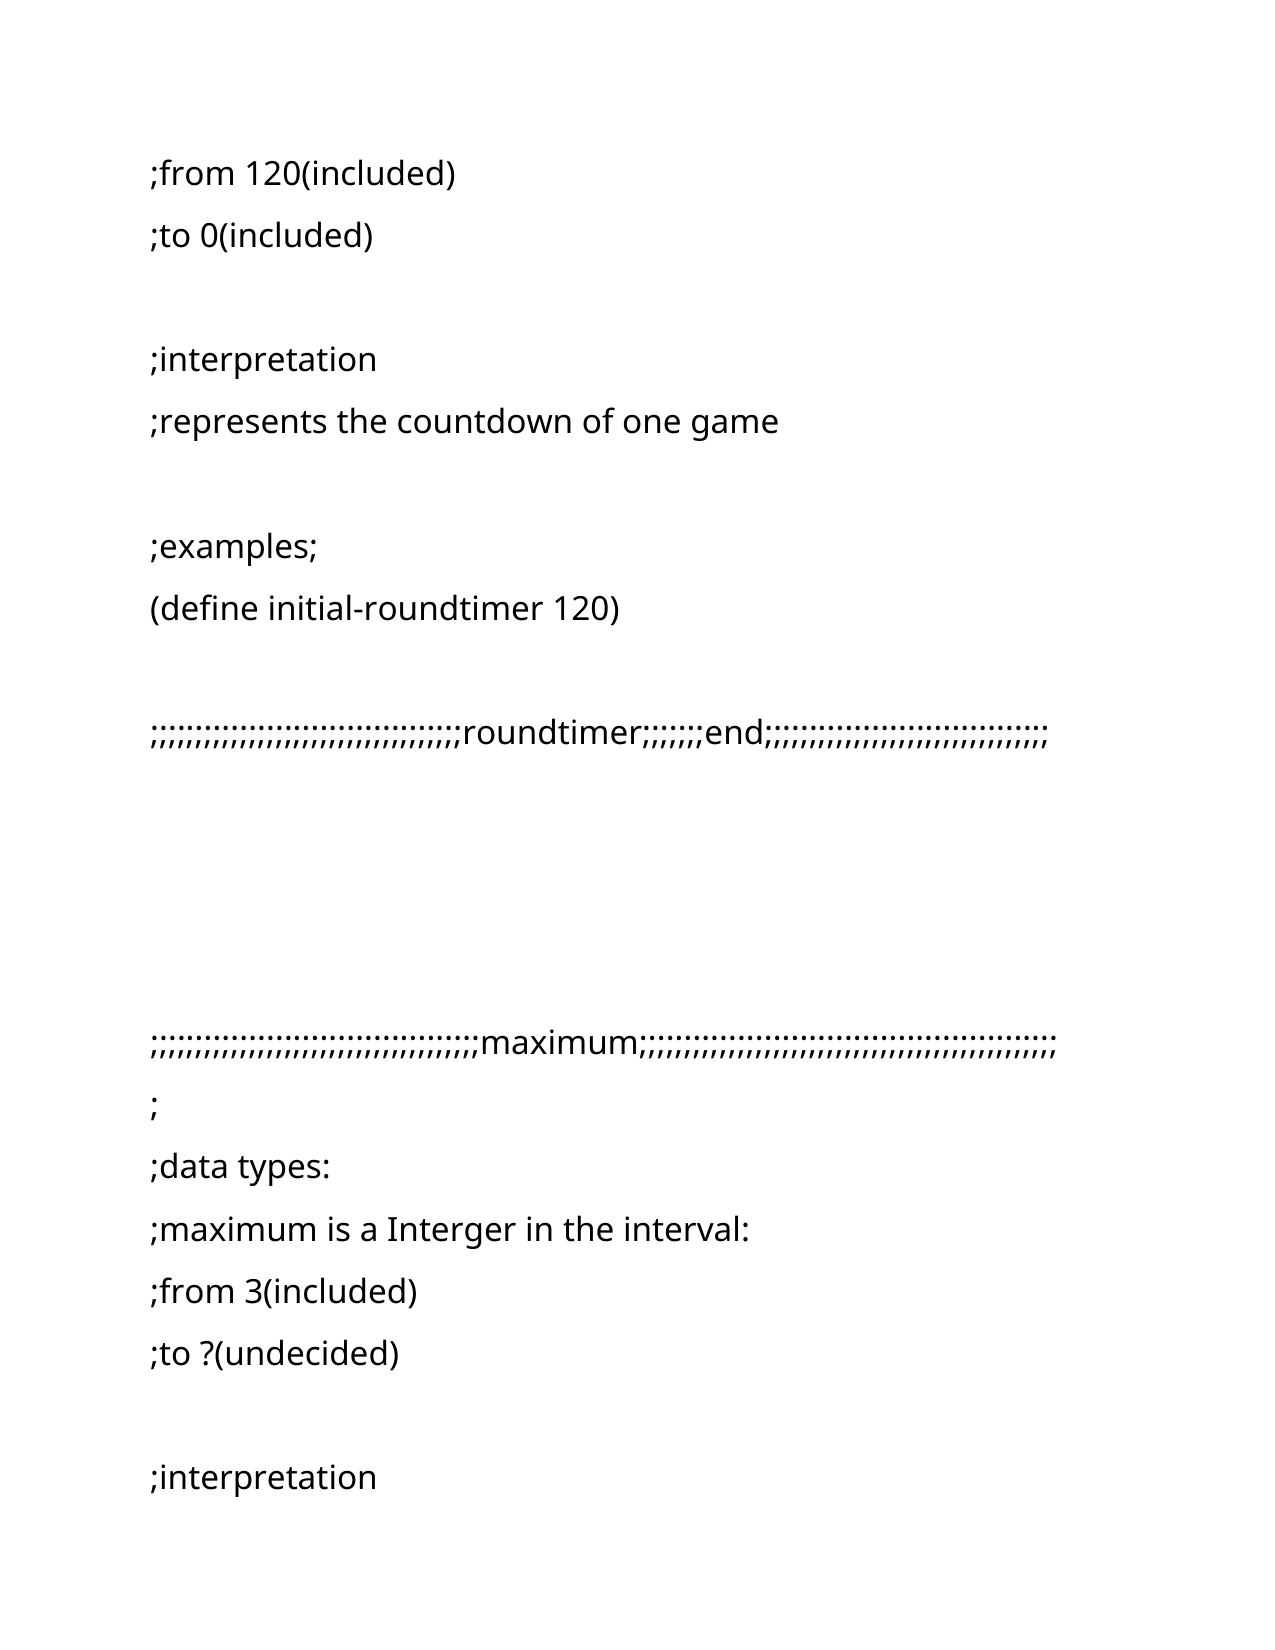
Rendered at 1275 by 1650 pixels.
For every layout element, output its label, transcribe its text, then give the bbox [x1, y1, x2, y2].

text ;from 120(included) [150, 150, 1125, 195]
text ;;;;;;;;;;;;;;;;;;;;;;;;;;;;;;;;;;;;;maximum;;;;;;;;;;;;;;;;;;;;;;;;;;;;;;;;;;;;;;;;;;;;;;; [150, 1019, 1125, 1064]
text (define initial-roundtimer 120) [150, 584, 1125, 630]
text ;;;;;;;;;;;;;;;;;;;;;;;;;;;;;;;;;;;roundtimer;;;;;;;end;;;;;;;;;;;;;;;;;;;;;;;;;;;;;;;; [150, 709, 1125, 754]
text ;from 3(included) [150, 1267, 1125, 1313]
text ;interpretation [150, 1454, 1125, 1499]
text ;examples; [150, 522, 1125, 568]
text ; [150, 1081, 1125, 1127]
text ;to 0(included) [150, 212, 1125, 257]
text ;represents the countdown of one game [150, 398, 1125, 444]
text ;data types: [150, 1143, 1125, 1189]
text ;interpretation [150, 336, 1125, 382]
text ;maximum is a Interger in the interval: [150, 1205, 1125, 1251]
text ;to ?(undecided) [150, 1329, 1125, 1375]
